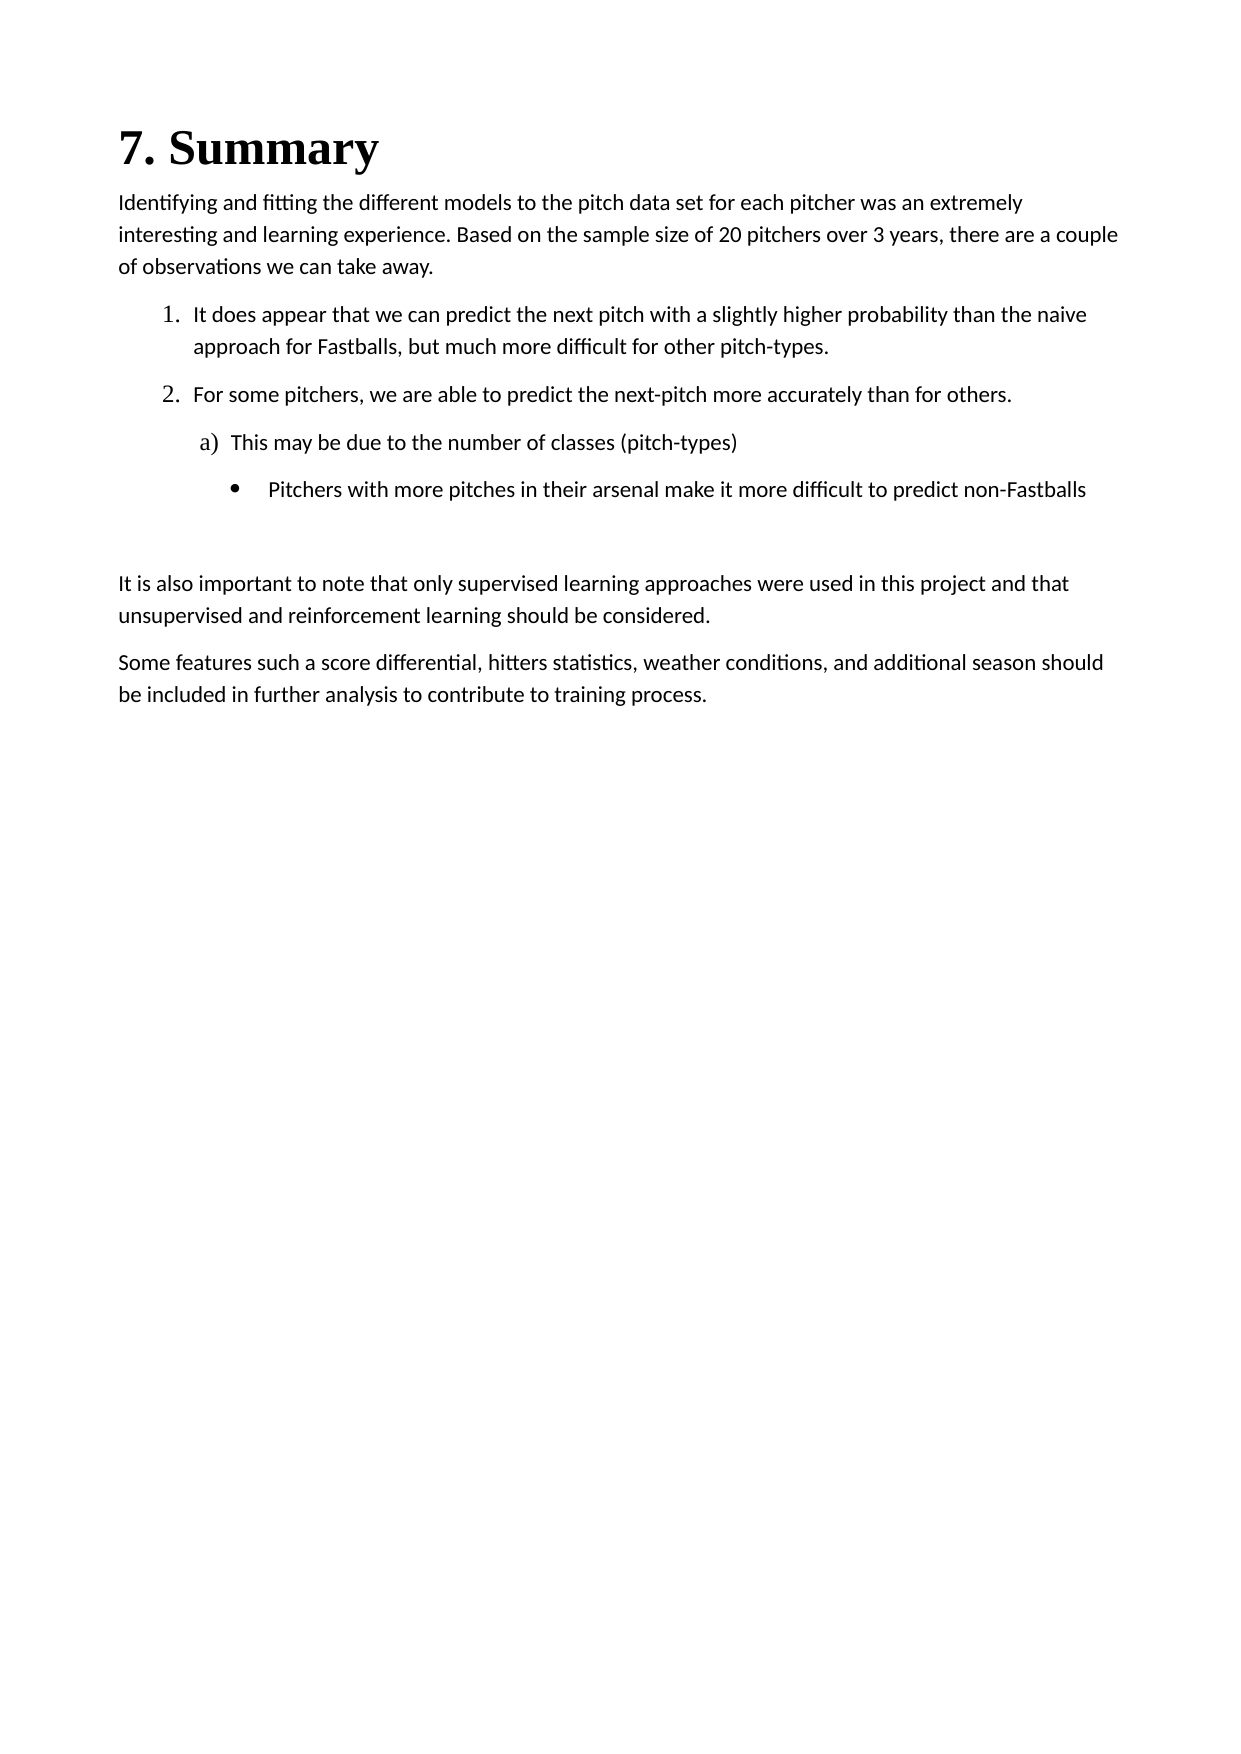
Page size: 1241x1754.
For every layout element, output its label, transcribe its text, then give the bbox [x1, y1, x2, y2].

list Pitchers with more pitches in their arsenal make it more difficult to predict non-Fastballs [231, 475, 1122, 503]
text Identifying and fitting the different models to the pitch data set for each pitcher was an extremely interesting and learning experience. Based on the sample size of 20 pitchers over 3 years, there are a couple of observations we can take away. [118, 188, 1122, 281]
list For some pitchers, we are able to predict the next-pitch more accurately than for others. [156, 379, 1122, 408]
text Some features such a score differential, hitters statistics, weather conditions, and additional season should be included in further analysis to contribute to training process. [118, 648, 1122, 708]
list It does appear that we can predict the next pitch with a slightly higher probability than the naive approach for Fastballs, but much more difficult for other pitch-types. [156, 299, 1122, 361]
list This may be due to the number of classes (pitch-types) [193, 427, 1122, 456]
text It is also important to note that only supervised learning approaches were used in this project and that unsupervised and reinforcement learning should be considered. [118, 569, 1122, 629]
subtitle 7. Summary [118, 118, 1122, 176]
